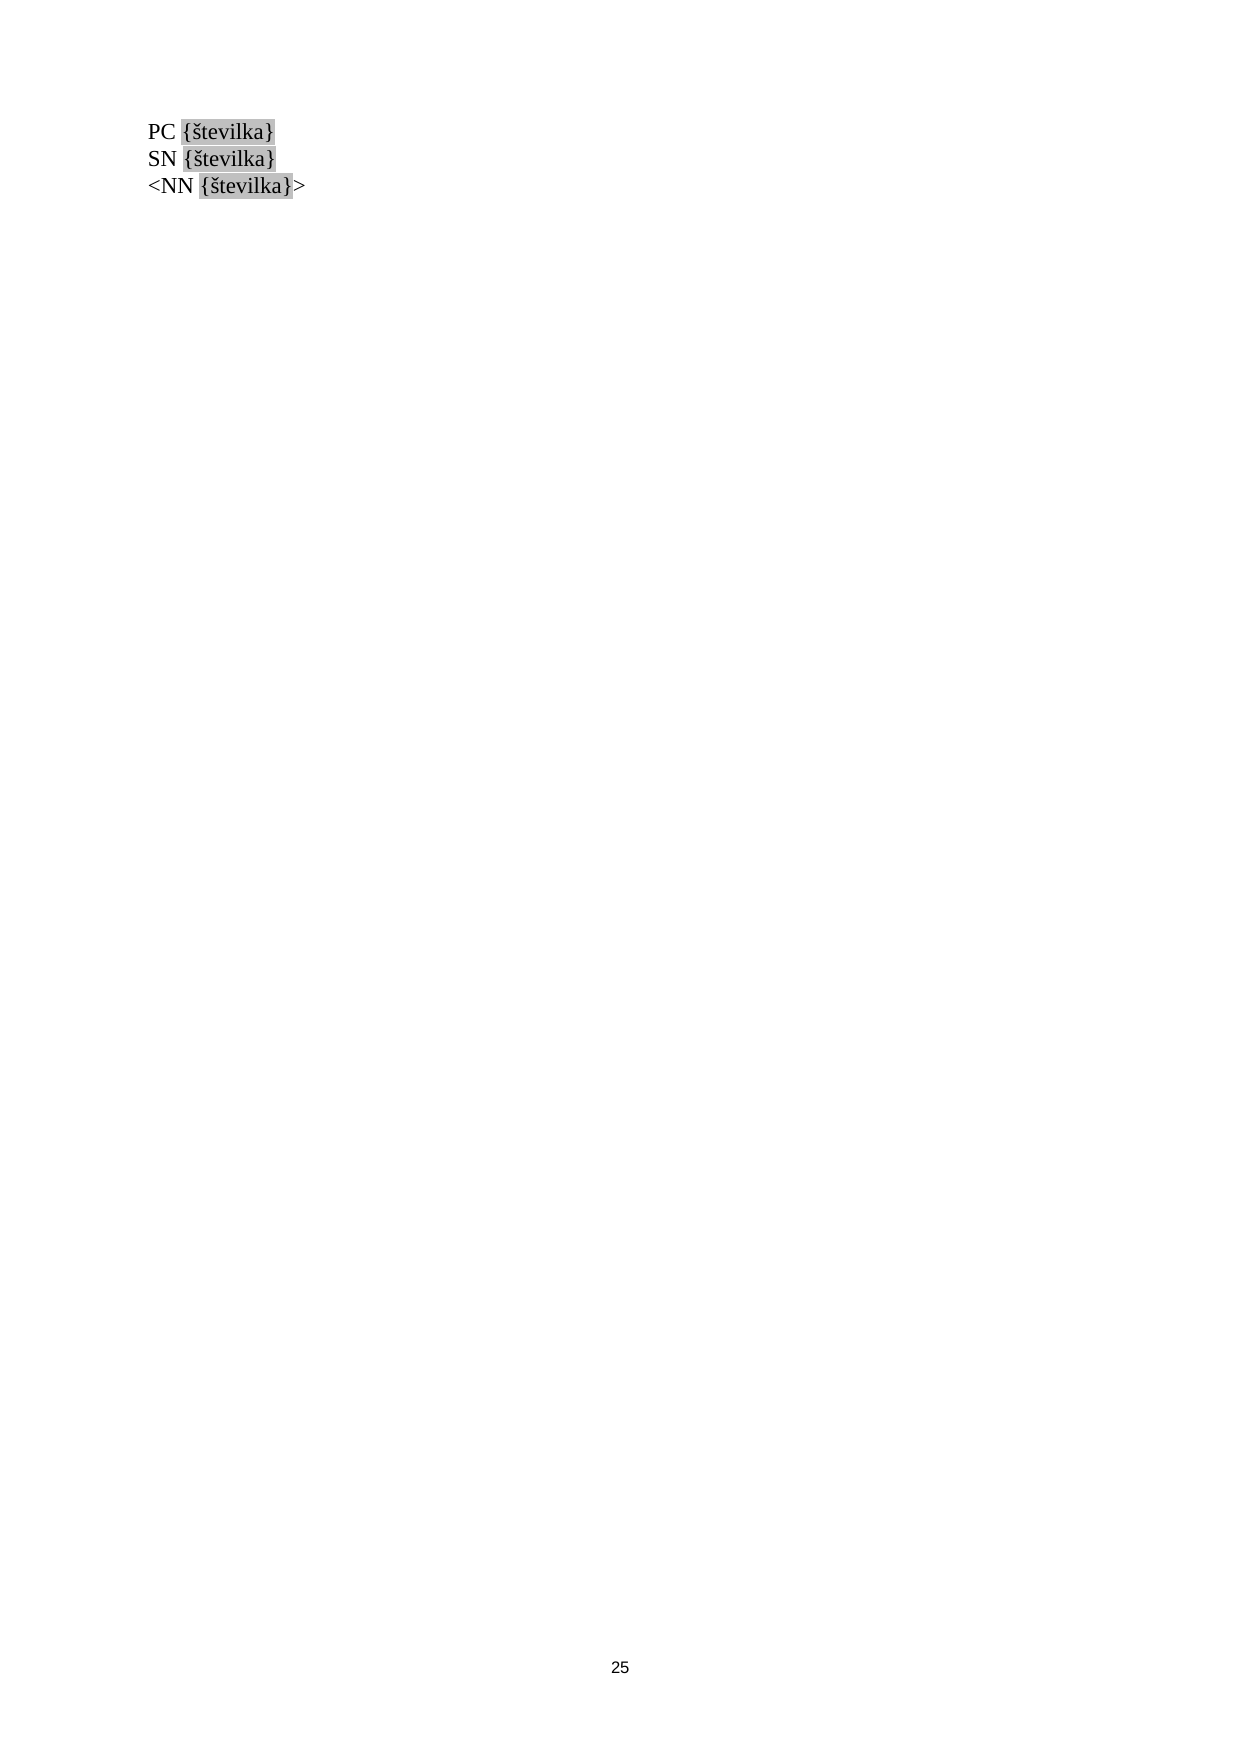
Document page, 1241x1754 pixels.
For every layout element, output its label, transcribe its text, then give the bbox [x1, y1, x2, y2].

text PC {številka} [148, 118, 1093, 145]
text <NN {številka}> [148, 172, 1093, 199]
text SN {številka} [148, 145, 1093, 172]
